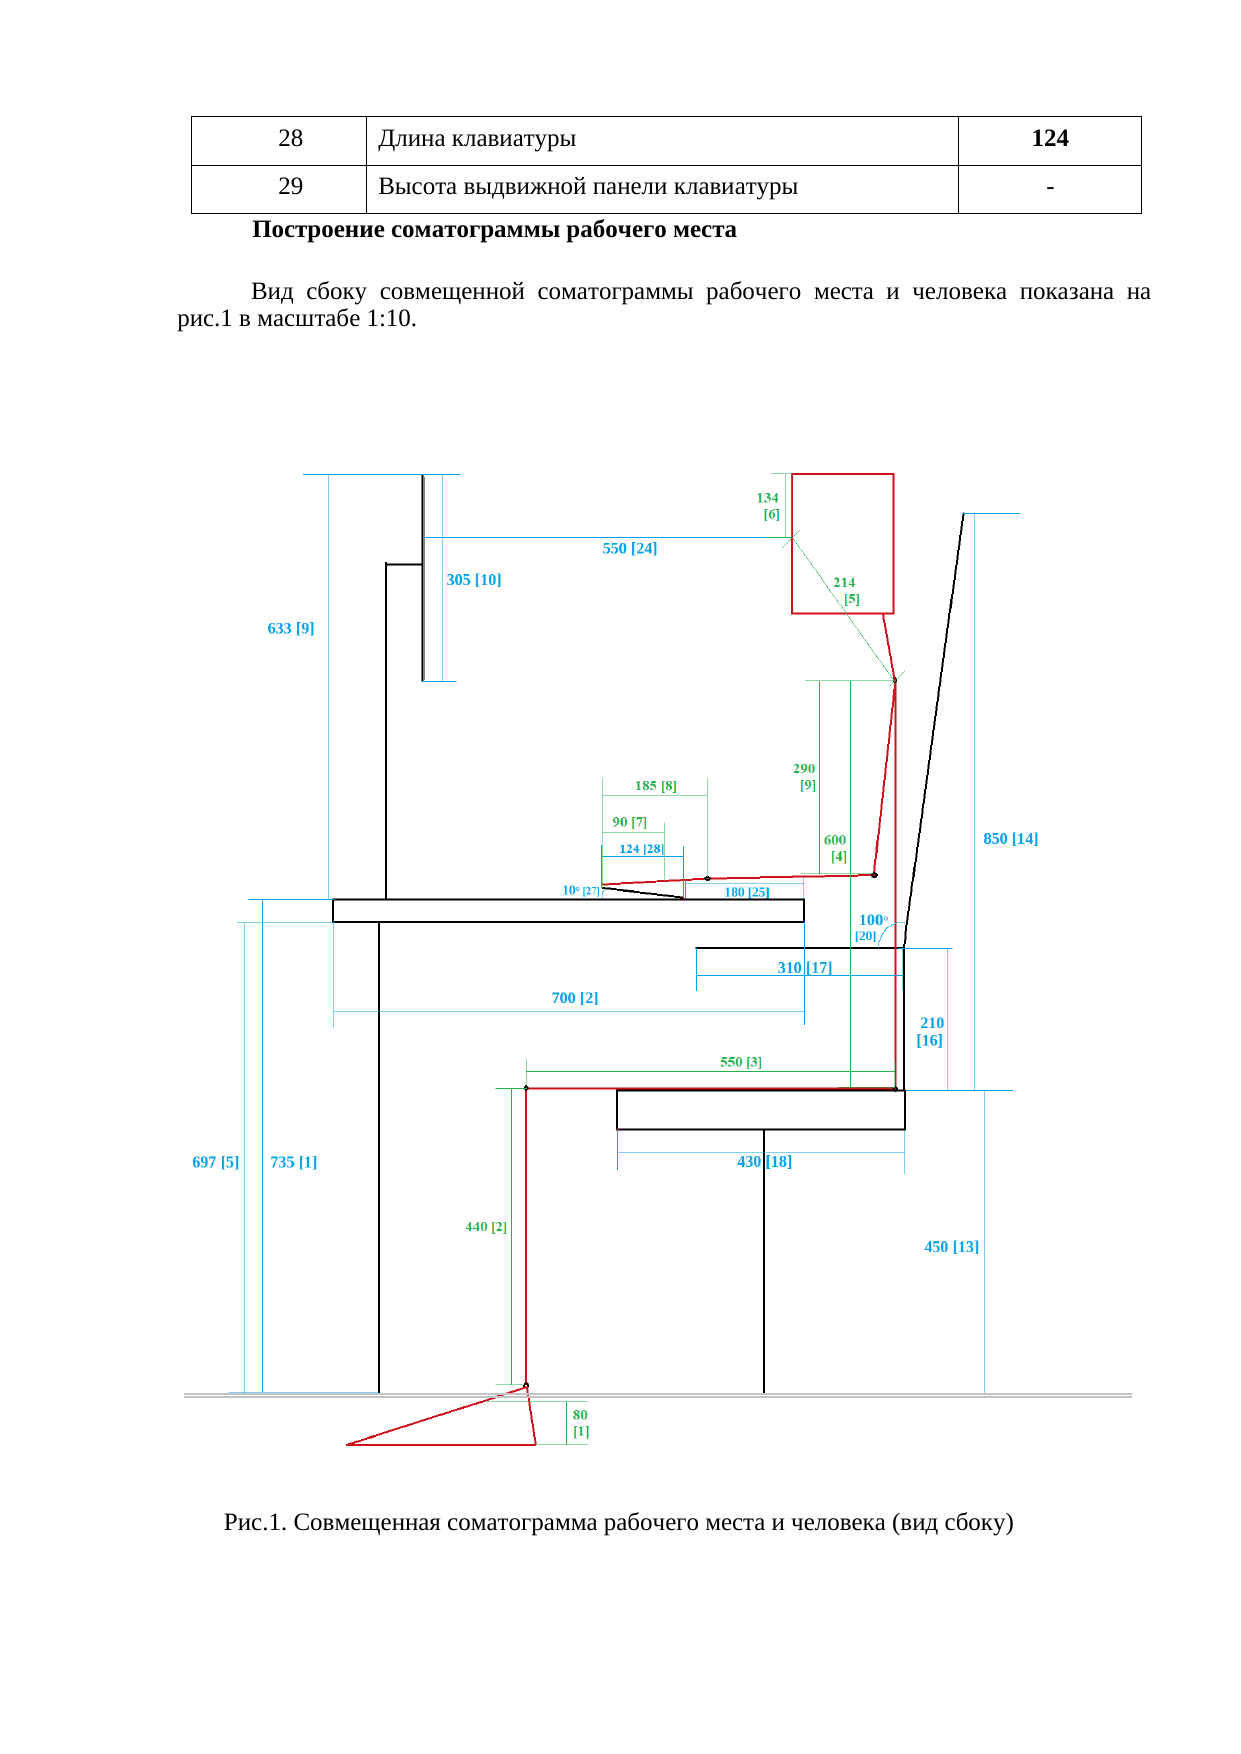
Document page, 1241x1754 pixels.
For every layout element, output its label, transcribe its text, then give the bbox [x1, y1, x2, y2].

table_cell 29 [192, 166, 366, 213]
table_cell Высота выдвижной панели клавиатуры [367, 166, 958, 213]
table_cell Длина клавиатуры [367, 117, 958, 164]
table_cell - [959, 166, 1141, 213]
text Вид сбоку совмещенной соматограммы рабочего места и человека показана на рис.1 в масштабе 1:10. [177, 277, 1152, 332]
picture [183, 461, 1133, 1475]
table_cell 124 [959, 117, 1141, 164]
text Построение соматограммы рабочего места [252, 214, 1152, 243]
text Рис.1. Совмещенная соматограмма рабочего места и человека (вид сбоку) [150, 1507, 1155, 1536]
table_cell 28 [192, 117, 366, 164]
